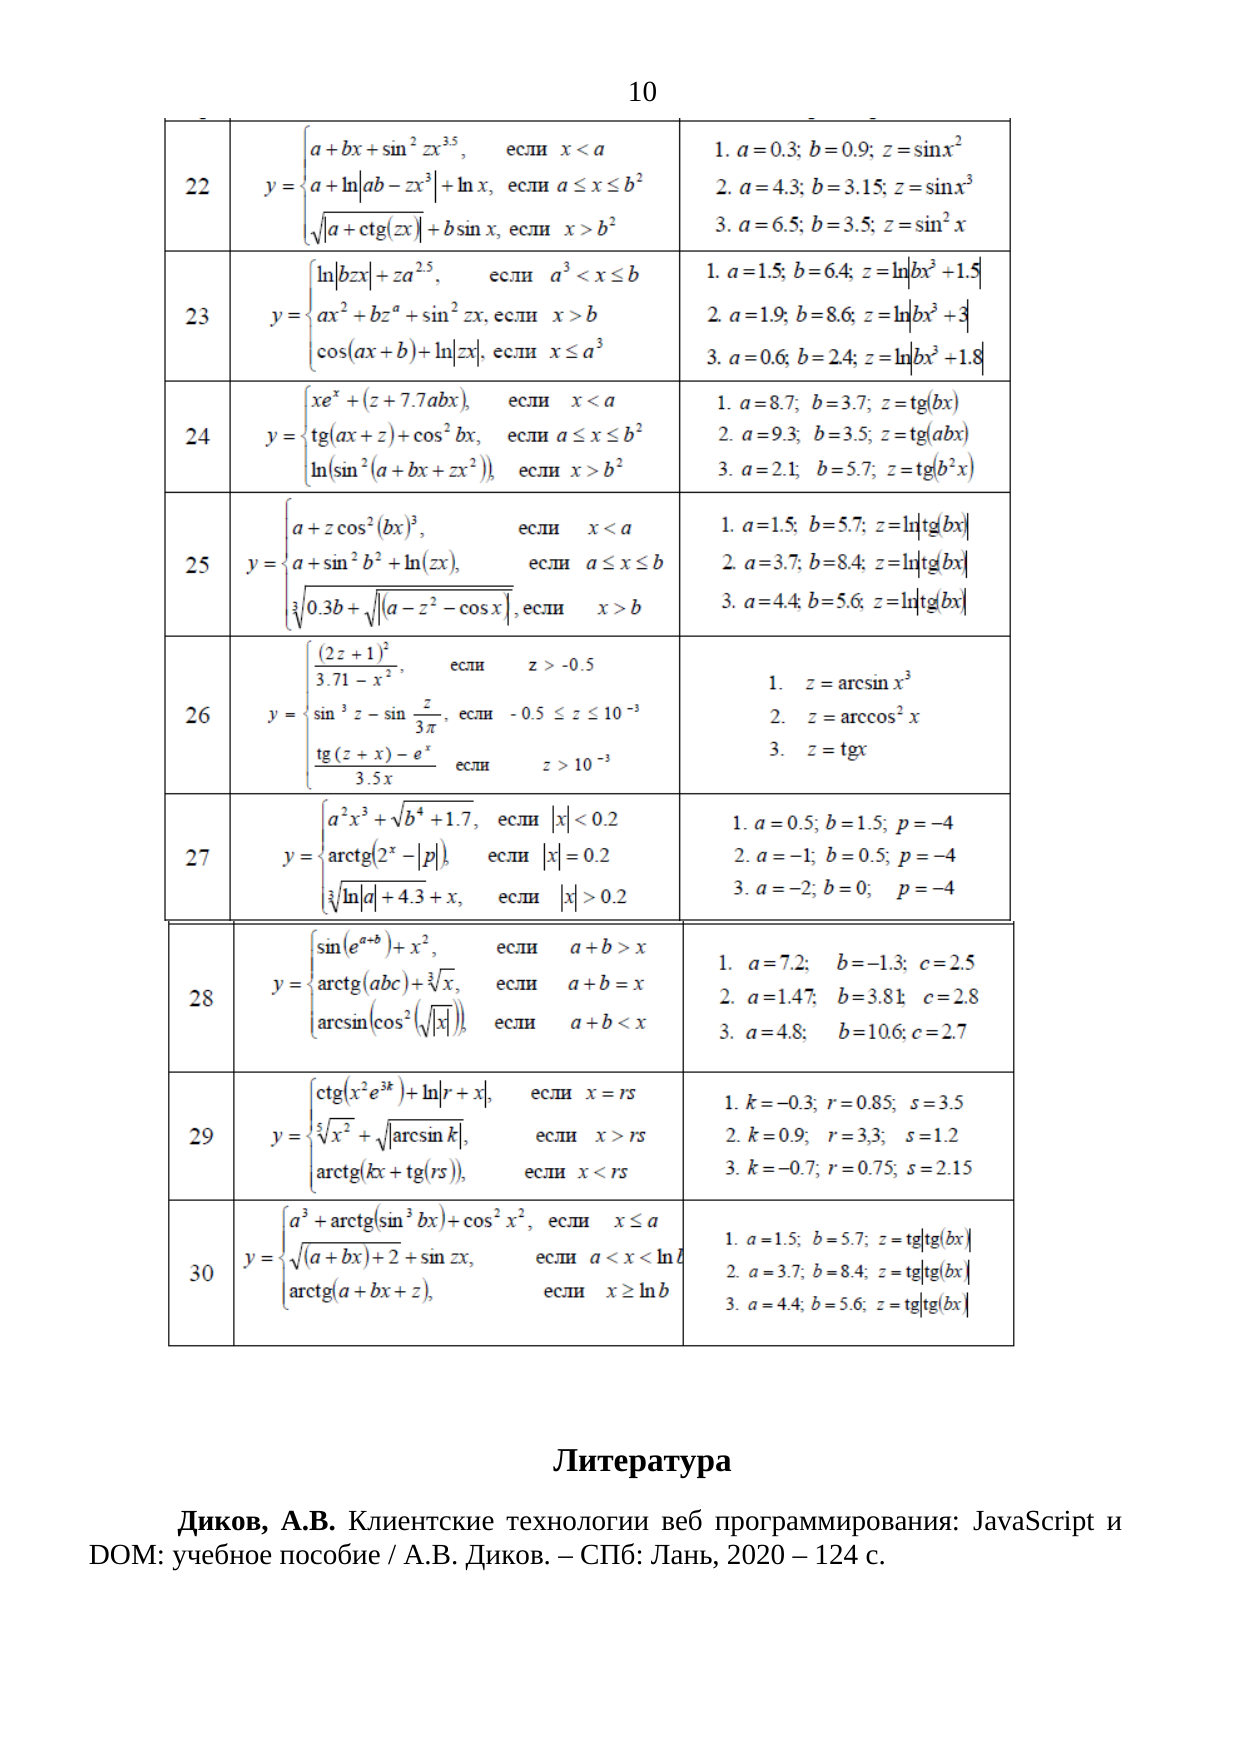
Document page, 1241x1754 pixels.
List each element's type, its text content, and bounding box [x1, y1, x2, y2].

picture [162, 118, 1017, 1349]
subtitle Литература [162, 1440, 1122, 1478]
text Диков, А.В. Клиентские технологии веб программирования: JavaScript и DOM: учебное пособие / А.В. Диков. – СПб: Лань, 2020 – 124 с. [89, 1503, 1122, 1571]
